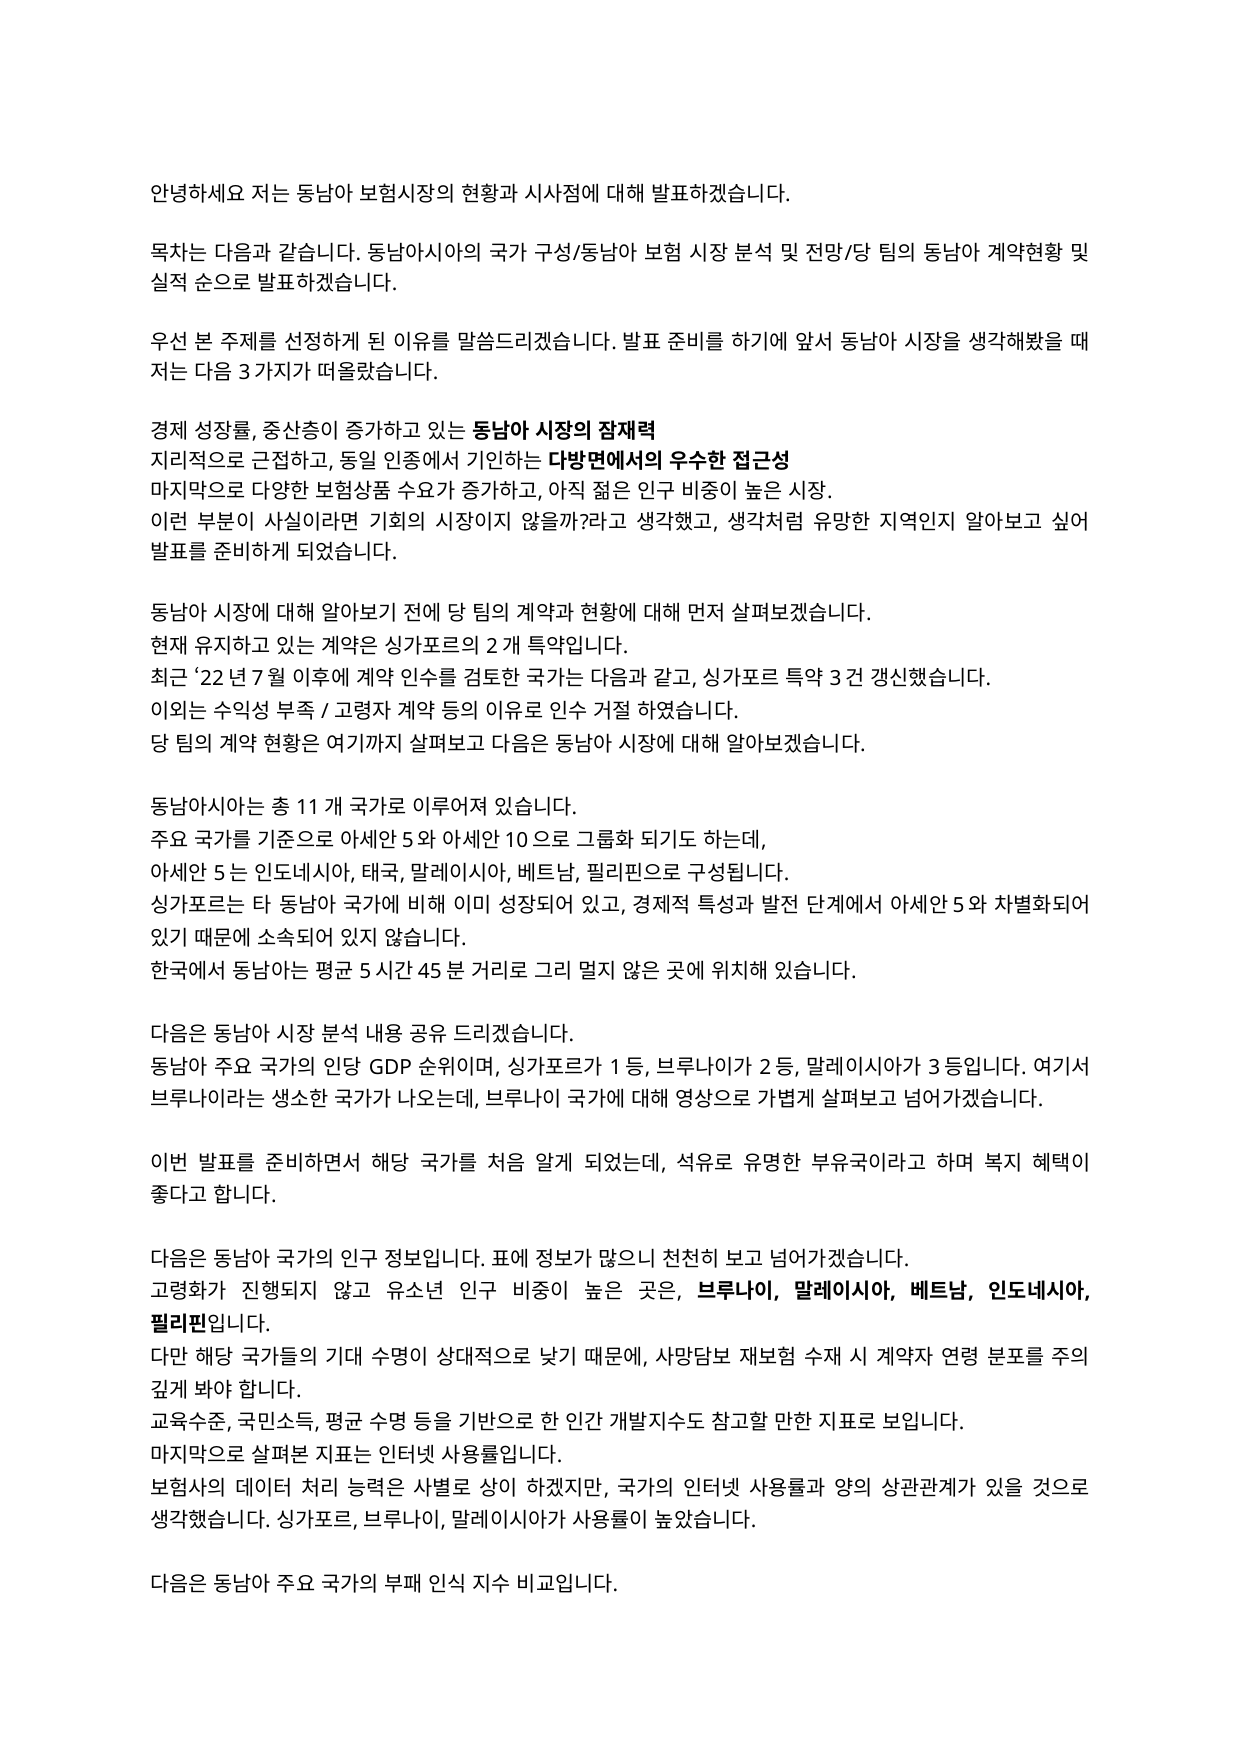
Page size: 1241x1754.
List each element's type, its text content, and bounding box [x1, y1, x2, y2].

text 다음은 동남아 시장 분석 내용 공유 드리겠습니다. [150, 1017, 1090, 1048]
text 교육수준, 국민소득, 평균 수명 등을 기반으로 한 인간 개발지수도 참고할 만한 지표로 보입니다. [150, 1406, 1090, 1436]
text 당 팀의 계약 현황은 여기까지 살펴보고 다음은 동남아 시장에 대해 알아보겠습니다. [150, 727, 1090, 757]
text 최근 ‘22년7월 이후에 계약 인수를 검토한 국가는 다음과 같고, 싱가포르 특약 3건 갱신했습니다. [150, 662, 1090, 692]
text 동남아 주요 국가의 인당 GDP 순위이며, 싱가포르가 1등, 브루나이가 2등, 말레이시아가 3등입니다. 여기서 브루나이라는 생소한 국가가 나오는데, 브루나이 국가에 대해 영상으로 가볍게 살펴보고 넘어가겠습니다. [150, 1050, 1090, 1113]
text 목차는 다음과 같습니다. 동남아시아의 국가 구성/동남아 보험 시장 분석 및 전망/당 팀의 동남아 계약현황 및 실적 순으로 발표하겠습니다. [150, 236, 1090, 297]
text 고령화가 진행되지 않고 유소년 인구 비중이 높은 곳은, 브루나이, 말레이시아, 베트남, 인도네시아, 필리핀입니다. [150, 1275, 1090, 1338]
text 동남아 시장에 대해 알아보기 전에 당 팀의 계약과 현황에 대해 먼저 살펴보겠습니다. [150, 596, 1090, 627]
text 경제 성장률, 중산층이 증가하고 있는 동남아 시장의 잠재력 [150, 414, 1090, 444]
text 한국에서 동남아는 평균 5시간45분 거리로 그리 멀지 않은 곳에 위치해 있습니다. [150, 954, 1090, 984]
text 아세안 5는 인도네시아, 태국, 말레이시아, 베트남, 필리핀으로 구성됩니다. [150, 856, 1090, 886]
text 주요 국가를 기준으로 아세안5와 아세안10으로 그룹화 되기도 하는데, [150, 823, 1090, 853]
text 안녕하세요 저는 동남아 보험시장의 현황과 시사점에 대해 발표하겠습니다. [150, 177, 1090, 207]
text 다음은 동남아 주요 국가의 부패 인식 지수 비교입니다. [150, 1567, 1090, 1597]
text 마지막으로 다양한 보험상품 수요가 증가하고, 아직 젊은 인구 비중이 높은 시장. [150, 475, 1090, 505]
text 이외는 수익성 부족 / 고령자 계약 등의 이유로 인수 거절 하였습니다. [150, 694, 1090, 725]
text 이런 부분이 사실이라면 기회의 시장이지 않을까?라고 생각했고, 생각처럼 유망한 지역인지 알아보고 싶어 발표를 준비하게 되었습니다. [150, 505, 1090, 566]
text 이번 발표를 준비하면서 해당 국가를 처음 알게 되었는데, 석유로 유명한 부유국이라고 하며 복지 혜택이 좋다고 합니다. [150, 1146, 1090, 1209]
text 다음은 동남아 국가의 인구 정보입니다. 표에 정보가 많으니 천천히 보고 넘어가겠습니다. [150, 1242, 1090, 1272]
text 우선 본 주제를 선정하게 된 이유를 말씀드리겠습니다. 발표 준비를 하기에 앞서 동남아 시장을 생각해봤을 때 저는 다음 3가지가 떠올랐습니다. [150, 325, 1090, 386]
text 현재 유지하고 있는 계약은 싱가포르의 2개 특약입니다. [150, 629, 1090, 659]
text 동남아시아는 총 11개 국가로 이루어져 있습니다. [150, 790, 1090, 821]
text 보험사의 데이터 처리 능력은 사별로 상이 하겠지만, 국가의 인터넷 사용률과 양의 상관관계가 있을 것으로 생각했습니다. 싱가포르, 브루나이, 말레이시아가 사용률이 높았습니다. [150, 1471, 1090, 1534]
text 지리적으로 근접하고, 동일 인종에서 기인하는 다방면에서의 우수한 접근성 [150, 444, 1090, 475]
text 다만 해당 국가들의 기대 수명이 상대적으로 낮기 때문에, 사망담보 재보험 수재 시 계약자 연령 분포를 주의 깊게 봐야 합니다. [150, 1340, 1090, 1403]
text 마지막으로 살펴본 지표는 인터넷 사용률입니다. [150, 1438, 1090, 1469]
text 싱가포르는 타 동남아 국가에 비해 이미 성장되어 있고, 경제적 특성과 발전 단계에서 아세안5와 차별화되어 있기 때문에 소속되어 있지 않습니다. [150, 888, 1090, 952]
